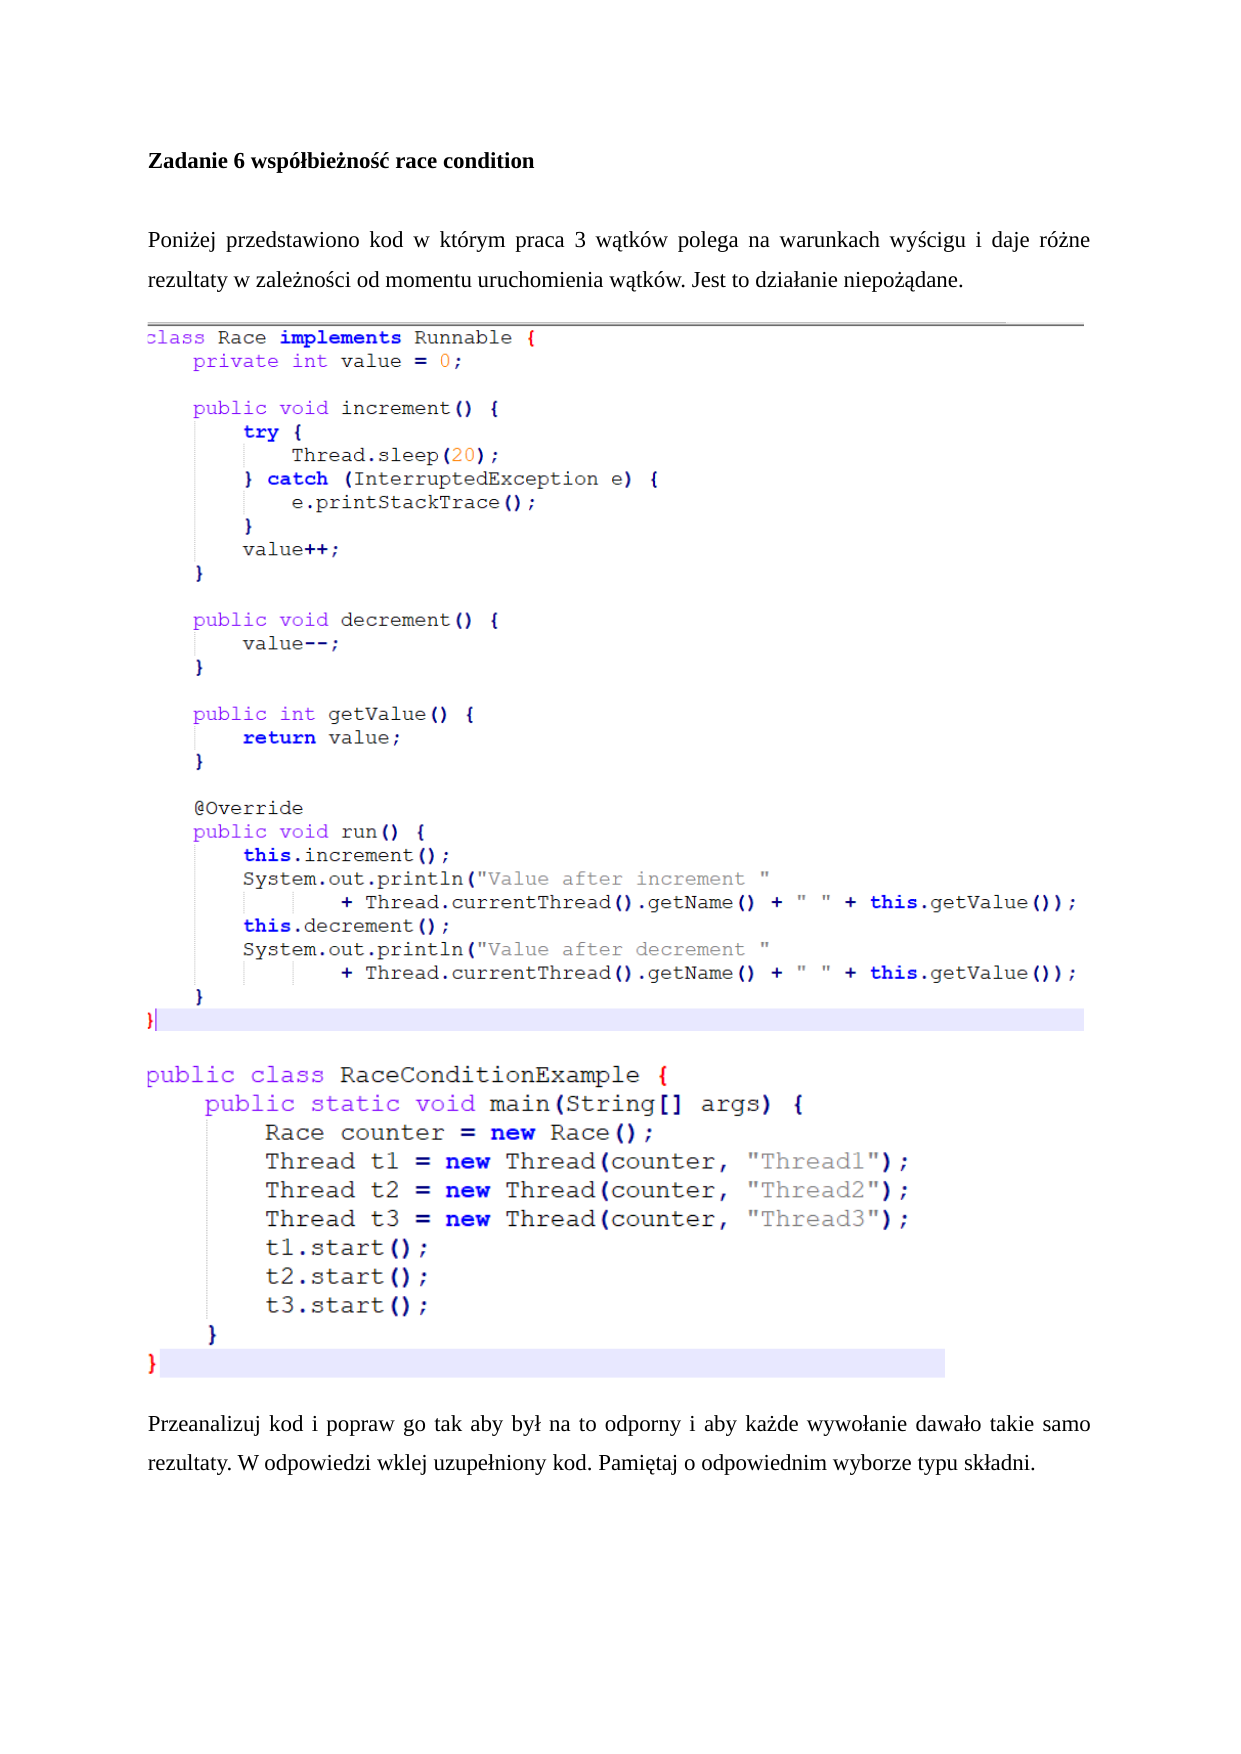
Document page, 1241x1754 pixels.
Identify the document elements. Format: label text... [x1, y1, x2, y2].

text Zadanie 6 współbieżność race condition [148, 148, 1093, 174]
text Przeanalizuj kod i popraw go tak aby był na to odporny i aby każde wywołanie dawało takie samo rezultaty. W odpowiedzi wklej uzupełniony kod. Pamiętaj o odpowiednim wyborze typu składni. [148, 1410, 1093, 1476]
picture [147, 322, 1084, 1031]
picture [147, 1061, 945, 1379]
text Poniżej przedstawiono kod w którym praca 3 wątków polega na warunkach wyścigu i daje różne rezultaty w zależności od momentu uruchomienia wątków. Jest to działanie niepożądane. [148, 227, 1093, 292]
